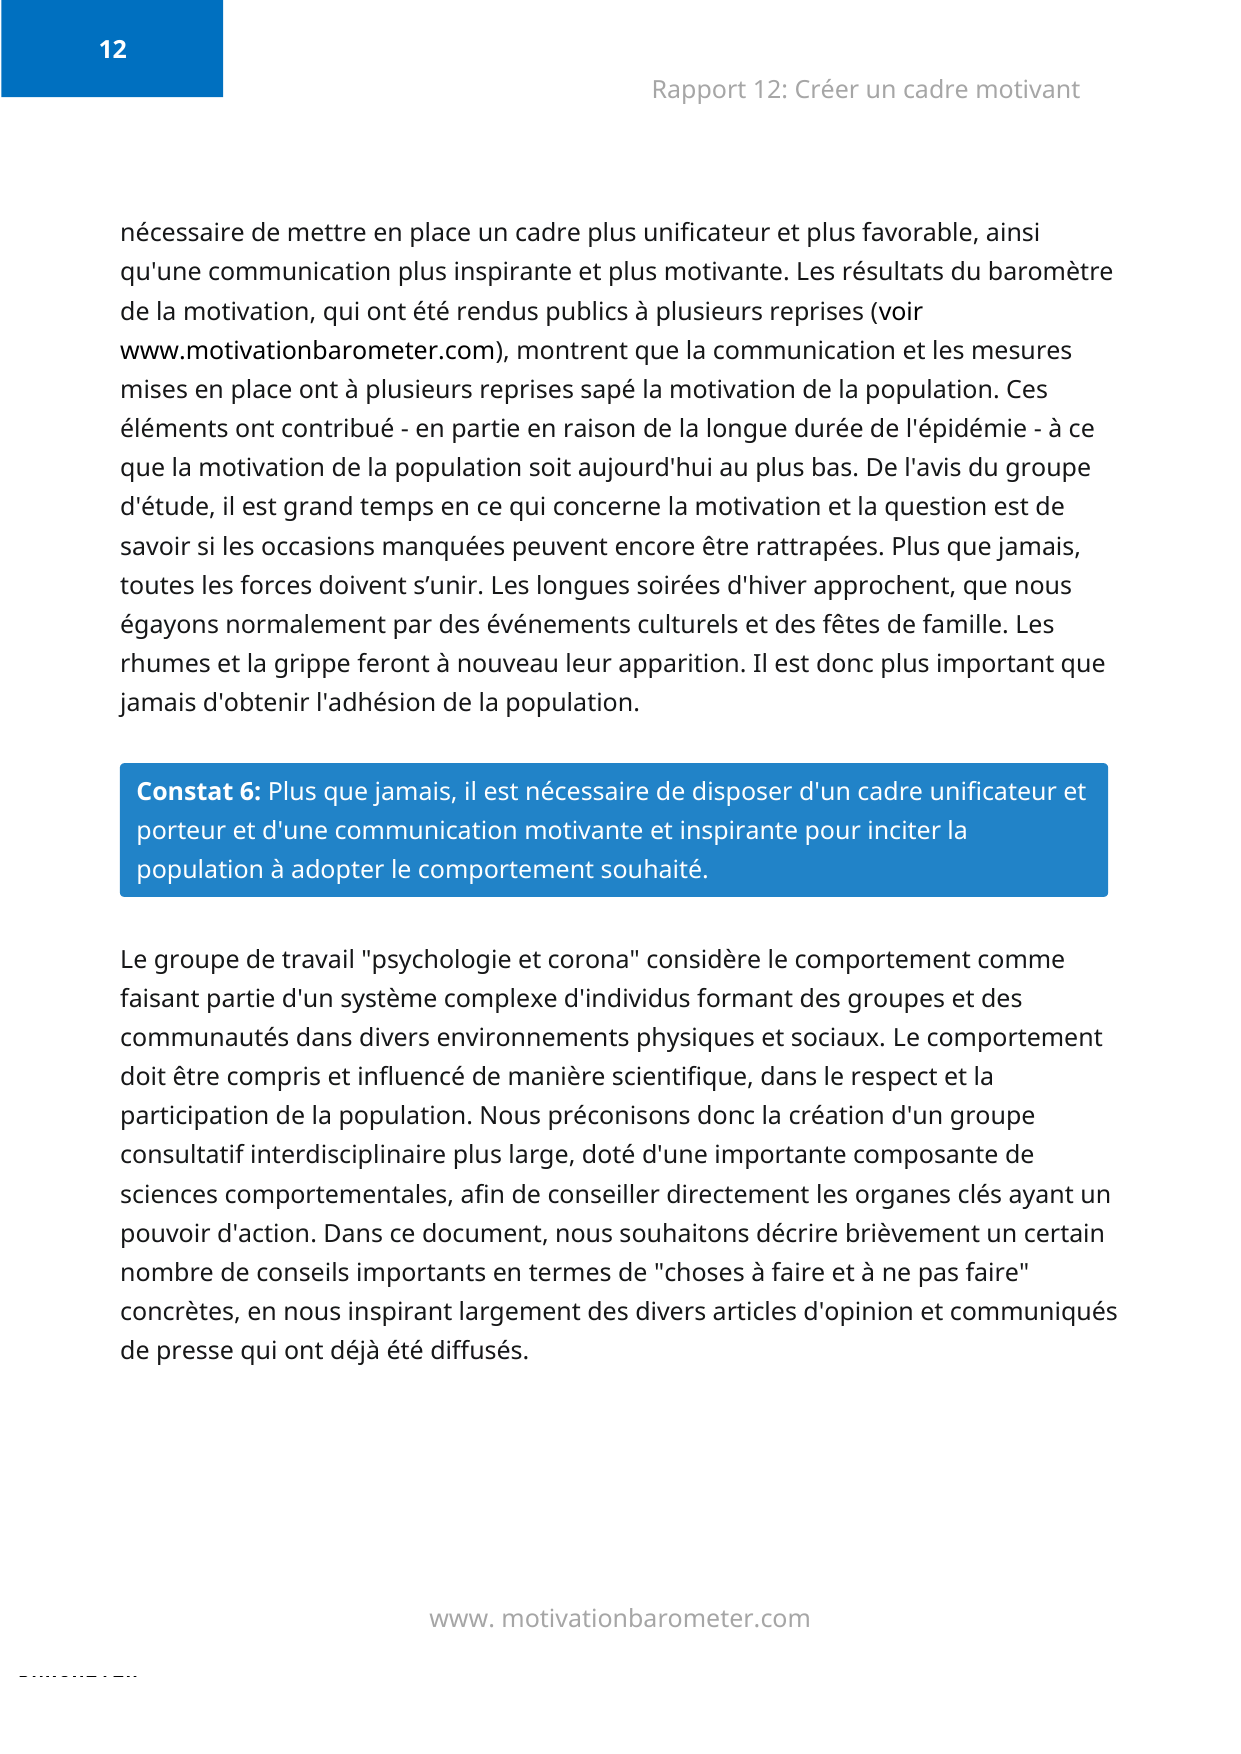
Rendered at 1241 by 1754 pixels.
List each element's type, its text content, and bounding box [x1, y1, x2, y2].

text Le groupe de travail "psychologie et corona" considère le comportement comme faisant partie d'un système complexe d'individus formant des groupes et des communautés dans divers environnements physiques et sociaux. Le comportement doit être compris et influencé de manière scientifique, dans le respect et la participation de la population. Nous préconisons donc la création d'un groupe consultatif interdisciplinaire plus large, doté d'une importante composante de sciences comportementales, afin de conseiller directement les organes clés ayant un pouvoir d'action. Dans ce document, nous souhaitons décrire brièvement un certain nombre de conseils importants en termes de "choses à faire et à ne pas faire" concrètes, en nous inspirant largement des divers articles d'opinion et communiqués de presse qui ont déjà été diffusés. [120, 941, 1120, 1367]
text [120, 215, 1120, 719]
